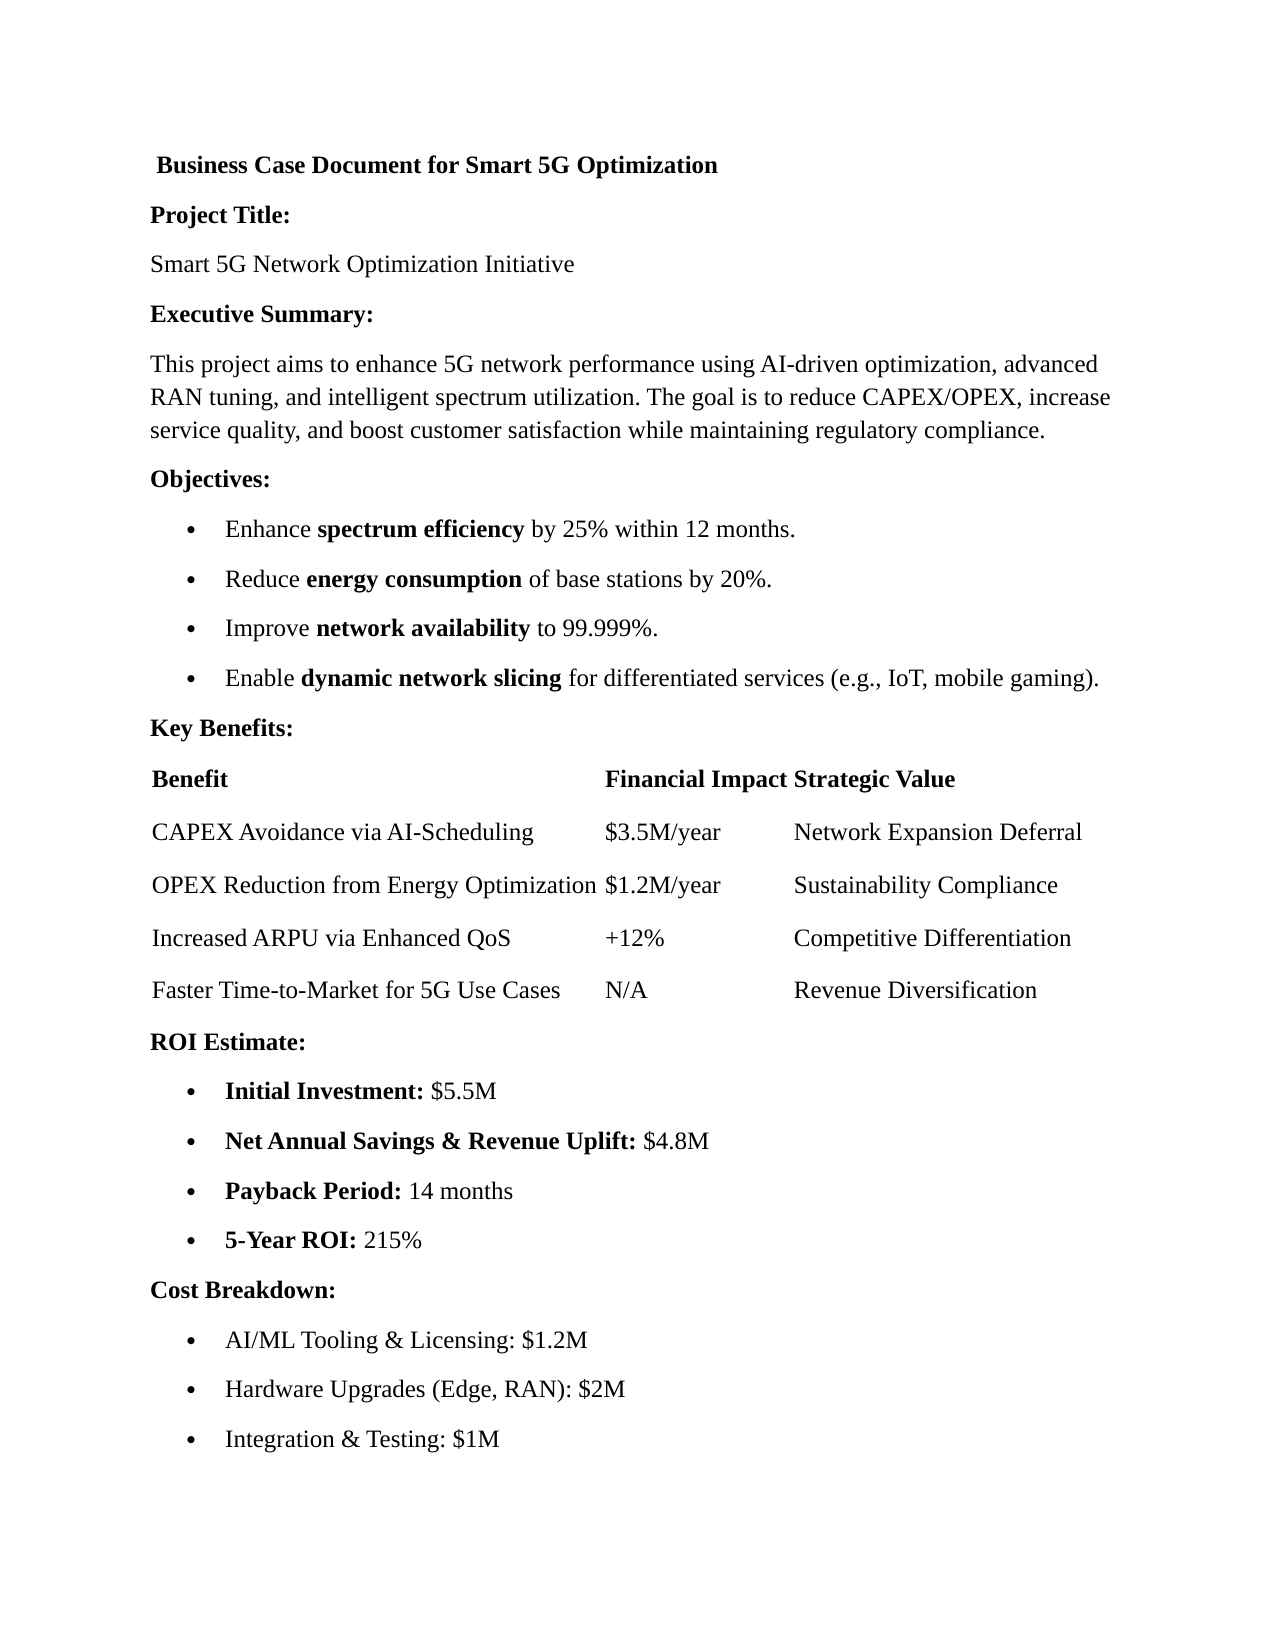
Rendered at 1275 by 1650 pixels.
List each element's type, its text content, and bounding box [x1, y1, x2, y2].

list AI/ML Tooling & Licensing: $1.2M [187, 1325, 1125, 1353]
text Executive Summary: [150, 299, 1125, 328]
table_cell Faster Time-to-Market for 5G Use Cases [150, 974, 603, 1027]
list Integration & Testing: $1M [187, 1424, 1125, 1453]
table_cell Sustainability Compliance [792, 868, 1089, 921]
table_cell +12% [603, 921, 792, 974]
list Enable dynamic network slicing for differentiated services (e.g., IoT, mobile gaming). [187, 663, 1125, 692]
list Net Annual Savings & Revenue Uplift: $4.8M [187, 1126, 1125, 1155]
text This project aims to enhance 5G network performance using AI-driven optimization, advanced RAN tuning, and intelligent spectrum utilization. The goal is to reduce CAPEX/OPEX, increase service quality, and boost customer satisfaction while maintaining regulatory compliance. [150, 349, 1125, 443]
table_cell Competitive Differentiation [792, 921, 1089, 974]
table_cell $3.5M/year [603, 815, 792, 868]
text Smart 5G Network Optimization Initiative [150, 249, 1125, 278]
list Improve network availability to 99.999%. [187, 613, 1125, 642]
text Business Case Document for Smart 5G Optimization [150, 150, 1125, 179]
list Hardware Upgrades (Edge, RAN): $2M [187, 1374, 1125, 1403]
list Enhance spectrum efficiency by 25% within 12 months. [187, 514, 1125, 543]
table_header Benefit [150, 763, 603, 815]
table_cell OPEX Reduction from Energy Optimization [150, 868, 603, 921]
table_cell $1.2M/year [603, 868, 792, 921]
table_header Financial Impact [603, 763, 792, 815]
list Payback Period: 14 months [187, 1176, 1125, 1204]
table_cell Revenue Diversification [792, 974, 1089, 1027]
table_cell Increased ARPU via Enhanced QoS [150, 921, 603, 974]
table_cell Network Expansion Deferral [792, 815, 1089, 868]
text Key Benefits: [150, 713, 1125, 742]
table_header Strategic Value [792, 763, 1089, 815]
list Initial Investment: $5.5M [187, 1076, 1125, 1105]
text Cost Breakdown: [150, 1275, 1125, 1304]
text ROI Estimate: [150, 1027, 1125, 1055]
list Reduce energy consumption of base stations by 20%. [187, 564, 1125, 593]
text Objectives: [150, 464, 1125, 493]
table_cell CAPEX Avoidance via AI-Scheduling [150, 815, 603, 868]
table_cell N/A [603, 974, 792, 1027]
text Project Title: [150, 200, 1125, 228]
list 5-Year ROI: 215% [187, 1225, 1125, 1254]
